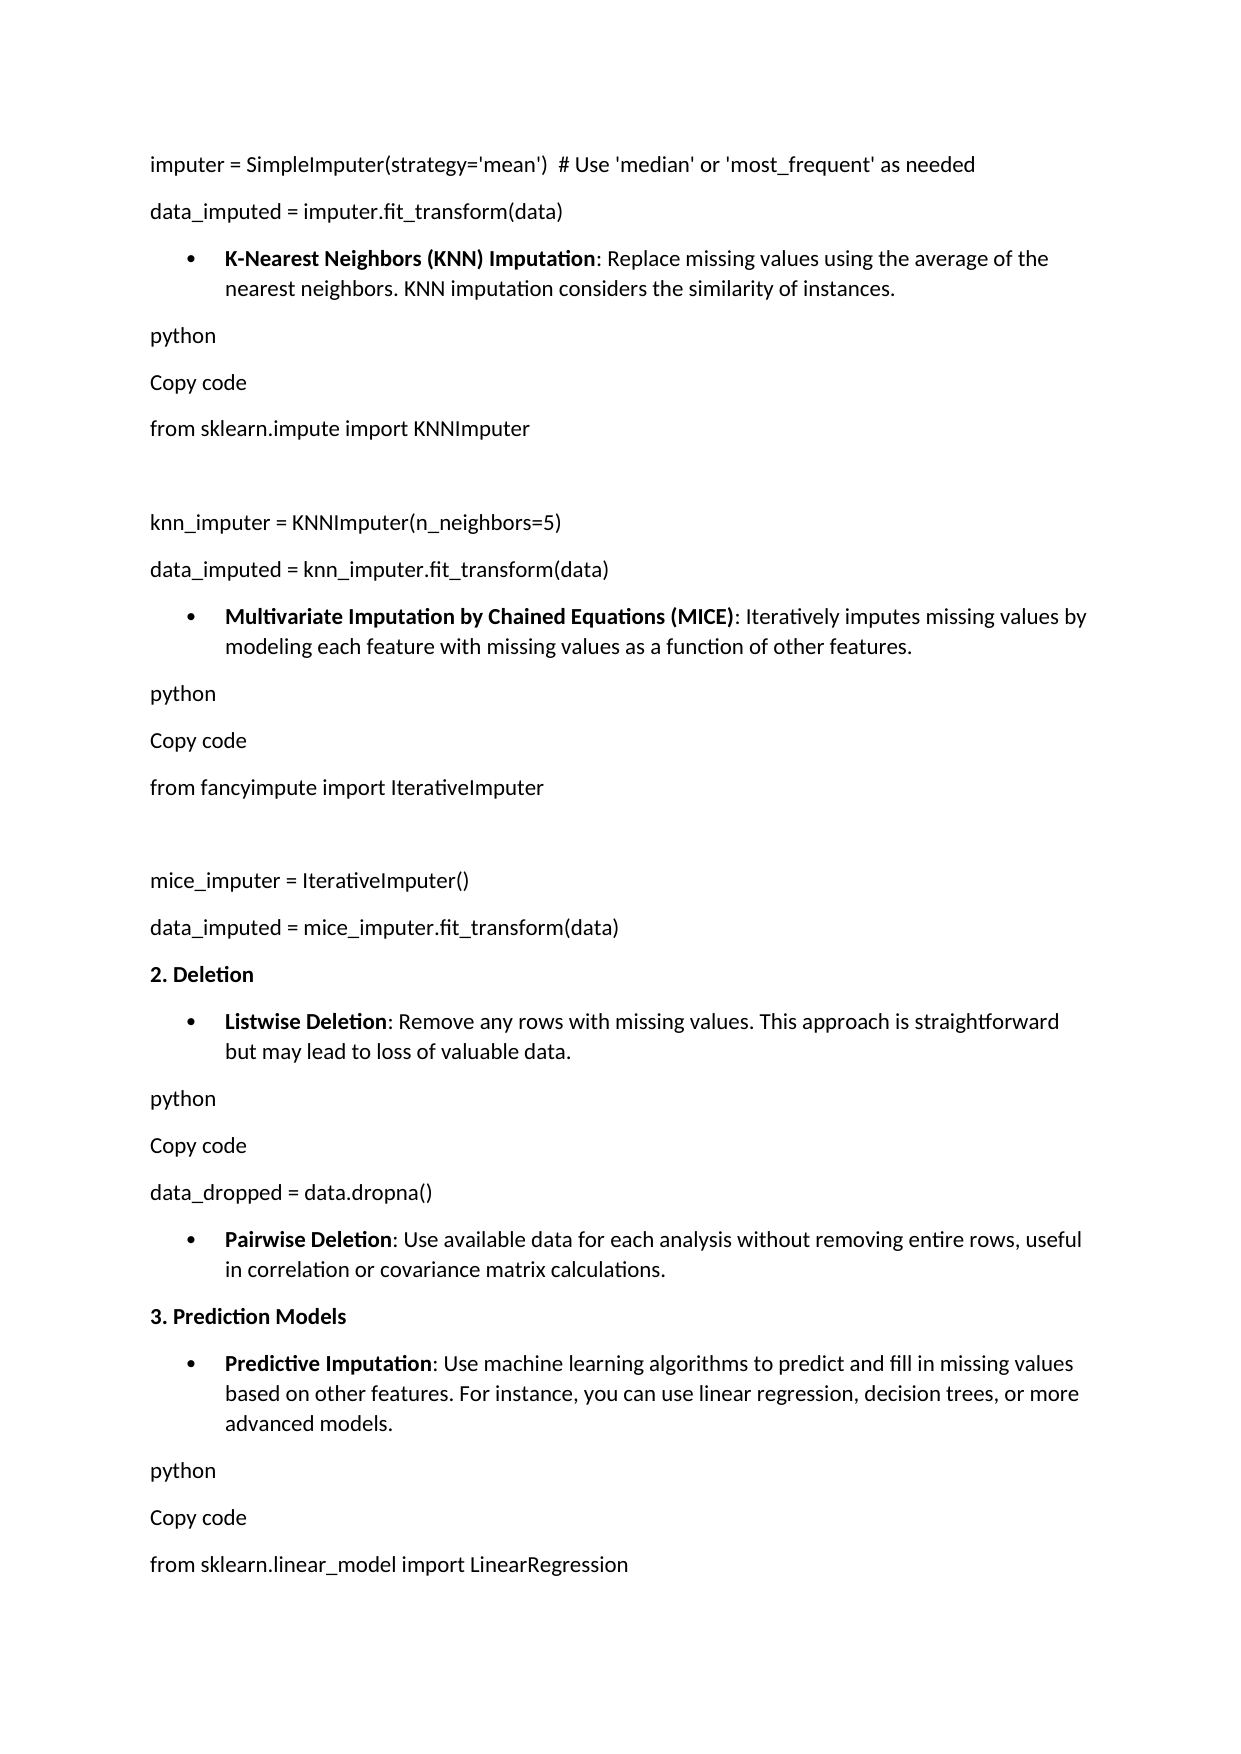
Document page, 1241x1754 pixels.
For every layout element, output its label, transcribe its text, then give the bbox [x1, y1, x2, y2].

text from sklearn.impute import KNNImputer [150, 414, 1090, 443]
list Pairwise Deletion: Use available data for each analysis without removing entire rows, useful in correlation or covariance matrix calculations. [187, 1225, 1090, 1283]
text python [150, 1456, 1090, 1484]
text data_dropped = data.dropna() [150, 1178, 1090, 1206]
text 2. Deletion [150, 960, 1090, 988]
text from sklearn.linear_model import LinearRegression [150, 1550, 1090, 1578]
list Listwise Deletion: Remove any rows with missing values. This approach is straightforward but may lead to loss of valuable data. [187, 1007, 1090, 1066]
text Copy code [150, 1503, 1090, 1531]
text data_imputed = mice_imputer.fit_transform(data) [150, 913, 1090, 942]
text Copy code [150, 726, 1090, 754]
text imputer = SimpleImputer(strategy='mean') # Use 'median' or 'most_frequent' as needed [150, 150, 1090, 178]
text python [150, 679, 1090, 707]
list Predictive Imputation: Use machine learning algorithms to predict and fill in missing values based on other features. For instance, you can use linear regression, decision trees, or more advanced models. [187, 1349, 1090, 1437]
text 3. Prediction Models [150, 1302, 1090, 1330]
text mice_imputer = IterativeImputer() [150, 867, 1090, 895]
text Copy code [150, 368, 1090, 396]
text from fancyimpute import IterativeImputer [150, 773, 1090, 801]
text data_imputed = knn_imputer.fit_transform(data) [150, 555, 1090, 583]
text python [150, 321, 1090, 349]
list Multivariate Imputation by Chained Equations (MICE): Iteratively imputes missing values by modeling each feature with missing values as a function of other features. [187, 602, 1090, 660]
text data_imputed = imputer.fit_transform(data) [150, 197, 1090, 225]
text python [150, 1084, 1090, 1112]
list K-Nearest Neighbors (KNN) Imputation: Replace missing values using the average of the nearest neighbors. KNN imputation considers the similarity of instances. [187, 244, 1090, 302]
text knn_imputer = KNNImputer(n_neighbors=5) [150, 508, 1090, 536]
text Copy code [150, 1131, 1090, 1159]
